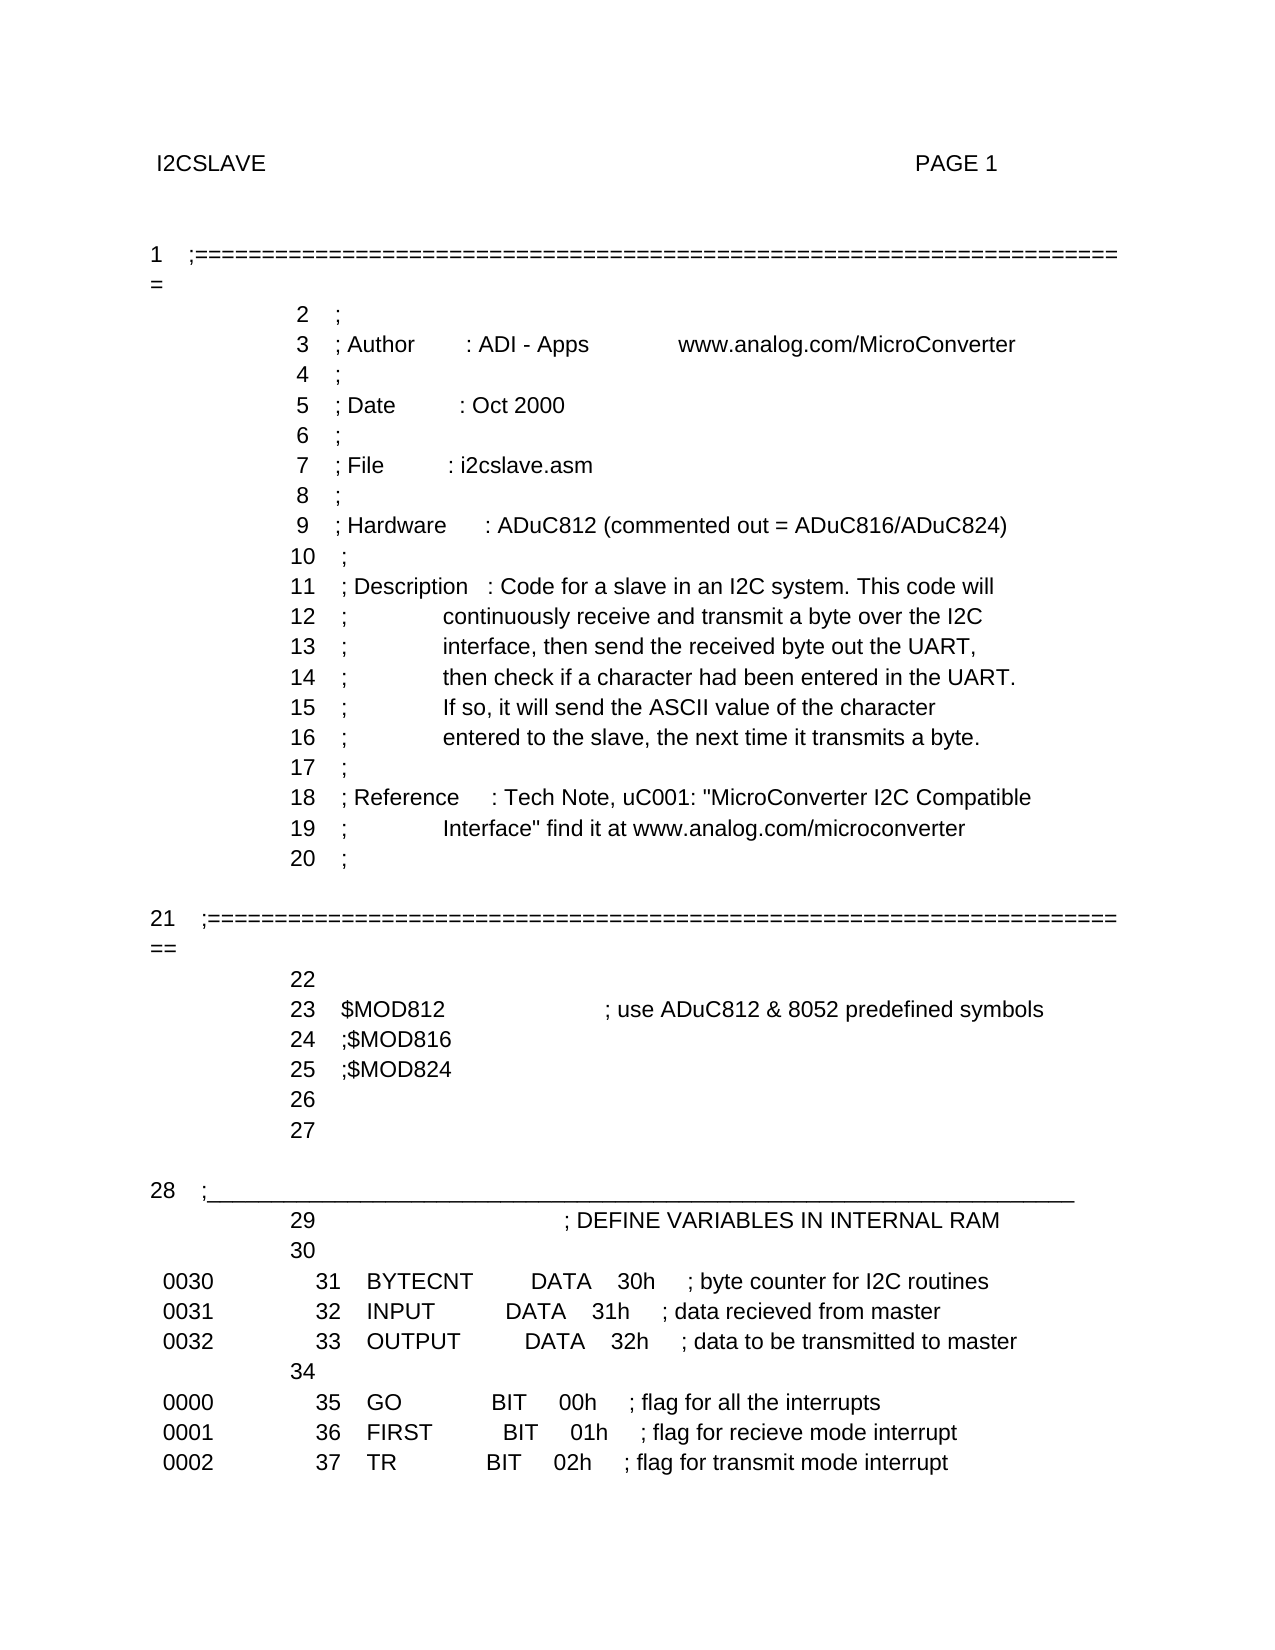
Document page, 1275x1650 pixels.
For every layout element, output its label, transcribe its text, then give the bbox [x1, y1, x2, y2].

text 0032 33 OUTPUT DATA 32h ; data to be transmitted to master [150, 1328, 1125, 1354]
text 1 ;====================================================================== [150, 210, 1125, 297]
text 27 [150, 1117, 1125, 1143]
text 13 ; interface, then send the received byte out the UART, [150, 633, 1125, 660]
text 19 ; Interface" find it at www.analog.com/microconverter [150, 814, 1125, 841]
text 11 ; Description : Code for a slave in an I2C system. This code will [150, 573, 1125, 599]
text 7 ; File : i2cslave.asm [150, 452, 1125, 478]
text 30 [150, 1237, 1125, 1264]
text 4 ; [150, 361, 1125, 388]
text 20 ; [150, 845, 1125, 871]
text 6 ; [150, 422, 1125, 448]
text 16 ; entered to the slave, the next time it transmits a byte. [150, 724, 1125, 750]
text 14 ; then check if a character had been entered in the UART. [150, 663, 1125, 690]
text 29 ; DEFINE VARIABLES IN INTERNAL RAM [150, 1207, 1125, 1234]
text 0031 32 INPUT DATA 31h ; data recieved from master [150, 1298, 1125, 1324]
text I2CSLAVE PAGE 1 [150, 150, 1125, 176]
text 15 ; If so, it will send the ASCII value of the character [150, 694, 1125, 720]
text 22 [150, 966, 1125, 992]
text 2 ; [150, 301, 1125, 327]
text 0002 37 TR BIT 02h ; flag for transmit mode interrupt [150, 1449, 1125, 1475]
text 25 ;$MOD824 [150, 1056, 1125, 1083]
text 17 ; [150, 754, 1125, 781]
text 34 [150, 1358, 1125, 1385]
text 24 ;$MOD816 [150, 1026, 1125, 1052]
text 10 ; [150, 543, 1125, 569]
text 5 ; Date : Oct 2000 [150, 392, 1125, 418]
text 3 ; Author : ADI - Apps www.analog.com/MicroConverter [150, 331, 1125, 358]
text 0030 31 BYTECNT DATA 30h ; byte counter for I2C routines [150, 1268, 1125, 1294]
text 23 $MOD812 ; use ADuC812 & 8052 predefined symbols [150, 996, 1125, 1022]
text 28 ;____________________________________________________________________ [150, 1147, 1125, 1203]
text 26 [150, 1086, 1125, 1113]
text 9 ; Hardware : ADuC812 (commented out = ADuC816/ADuC824) [150, 512, 1125, 539]
text 8 ; [150, 482, 1125, 509]
text 21 ;====================================================================== [150, 875, 1125, 962]
text 18 ; Reference : Tech Note, uC001: "MicroConverter I2C Compatible [150, 784, 1125, 811]
text 0000 35 GO BIT 00h ; flag for all the interrupts [150, 1388, 1125, 1415]
text 0001 36 FIRST BIT 01h ; flag for recieve mode interrupt [150, 1419, 1125, 1445]
text 12 ; continuously receive and transmit a byte over the I2C [150, 603, 1125, 629]
